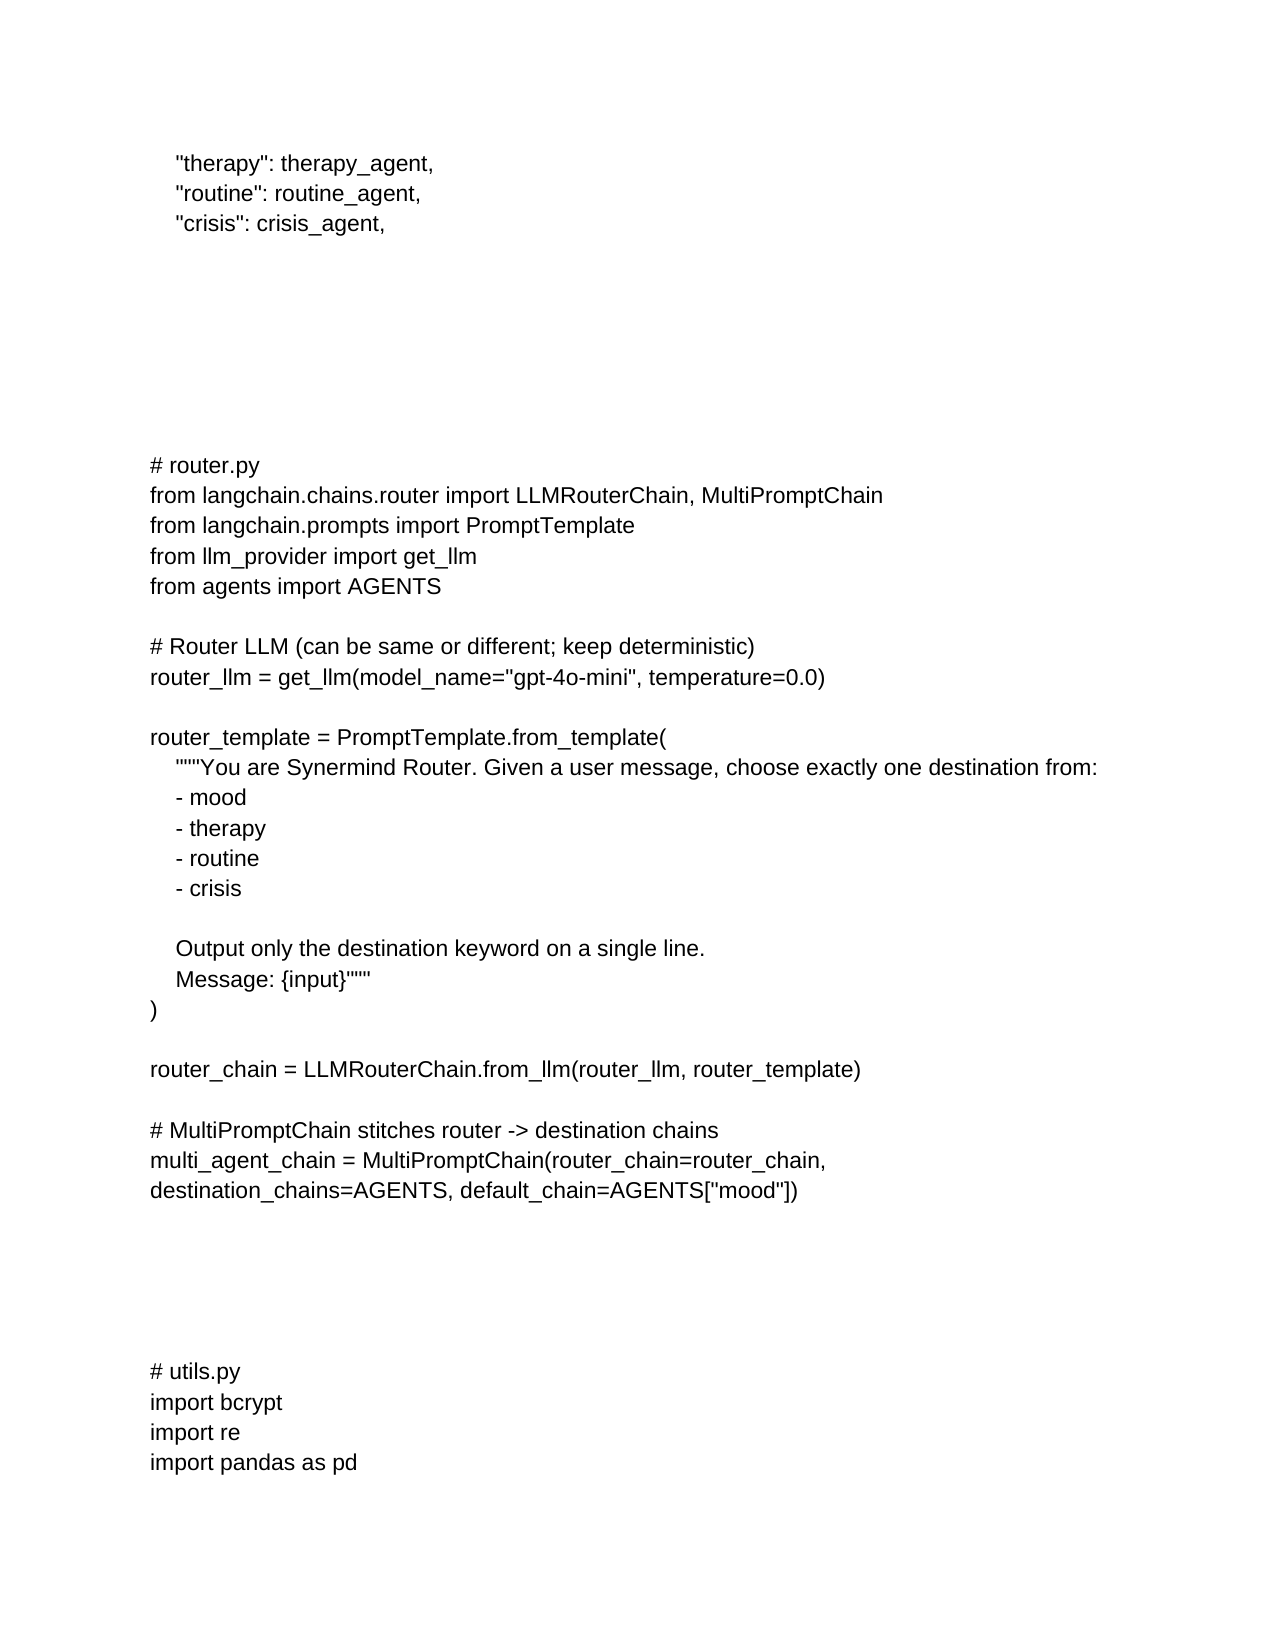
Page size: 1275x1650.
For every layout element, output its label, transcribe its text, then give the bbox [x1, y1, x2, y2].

text multi_agent_chain = MultiPromptChain(router_chain=router_chain, destination_chains=AGENTS, default_chain=AGENTS["mood"]) [150, 1147, 1125, 1203]
text from langchain.chains.router import LLMRouterChain, MultiPromptChain [150, 482, 1125, 509]
text import pandas as pd [150, 1449, 1125, 1475]
text - crisis [150, 875, 1125, 901]
text - therapy [150, 814, 1125, 841]
text # router.py [150, 452, 1125, 478]
text # Router LLM (can be same or different; keep deterministic) [150, 633, 1125, 660]
text import bcrypt [150, 1388, 1125, 1415]
text ) [150, 996, 1125, 1022]
text from agents import AGENTS [150, 573, 1125, 599]
text "routine": routine_agent, [150, 180, 1125, 207]
text from llm_provider import get_llm [150, 543, 1125, 569]
text - mood [150, 784, 1125, 811]
text # utils.py [150, 1358, 1125, 1385]
text # MultiPromptChain stitches router -> destination chains [150, 1117, 1125, 1143]
text "crisis": crisis_agent, [150, 210, 1125, 237]
text "therapy": therapy_agent, [150, 150, 1125, 176]
text router_template = PromptTemplate.from_template( [150, 724, 1125, 750]
text - routine [150, 845, 1125, 871]
text router_chain = LLMRouterChain.from_llm(router_llm, router_template) [150, 1056, 1125, 1083]
text router_llm = get_llm(model_name="gpt-4o-mini", temperature=0.0) [150, 663, 1125, 690]
text from langchain.prompts import PromptTemplate [150, 512, 1125, 539]
text import re [150, 1419, 1125, 1445]
text Output only the destination keyword on a single line. [150, 935, 1125, 962]
text Message: {input}""" [150, 966, 1125, 992]
text """You are Synermind Router. Given a user message, choose exactly one destination from: [150, 754, 1125, 781]
